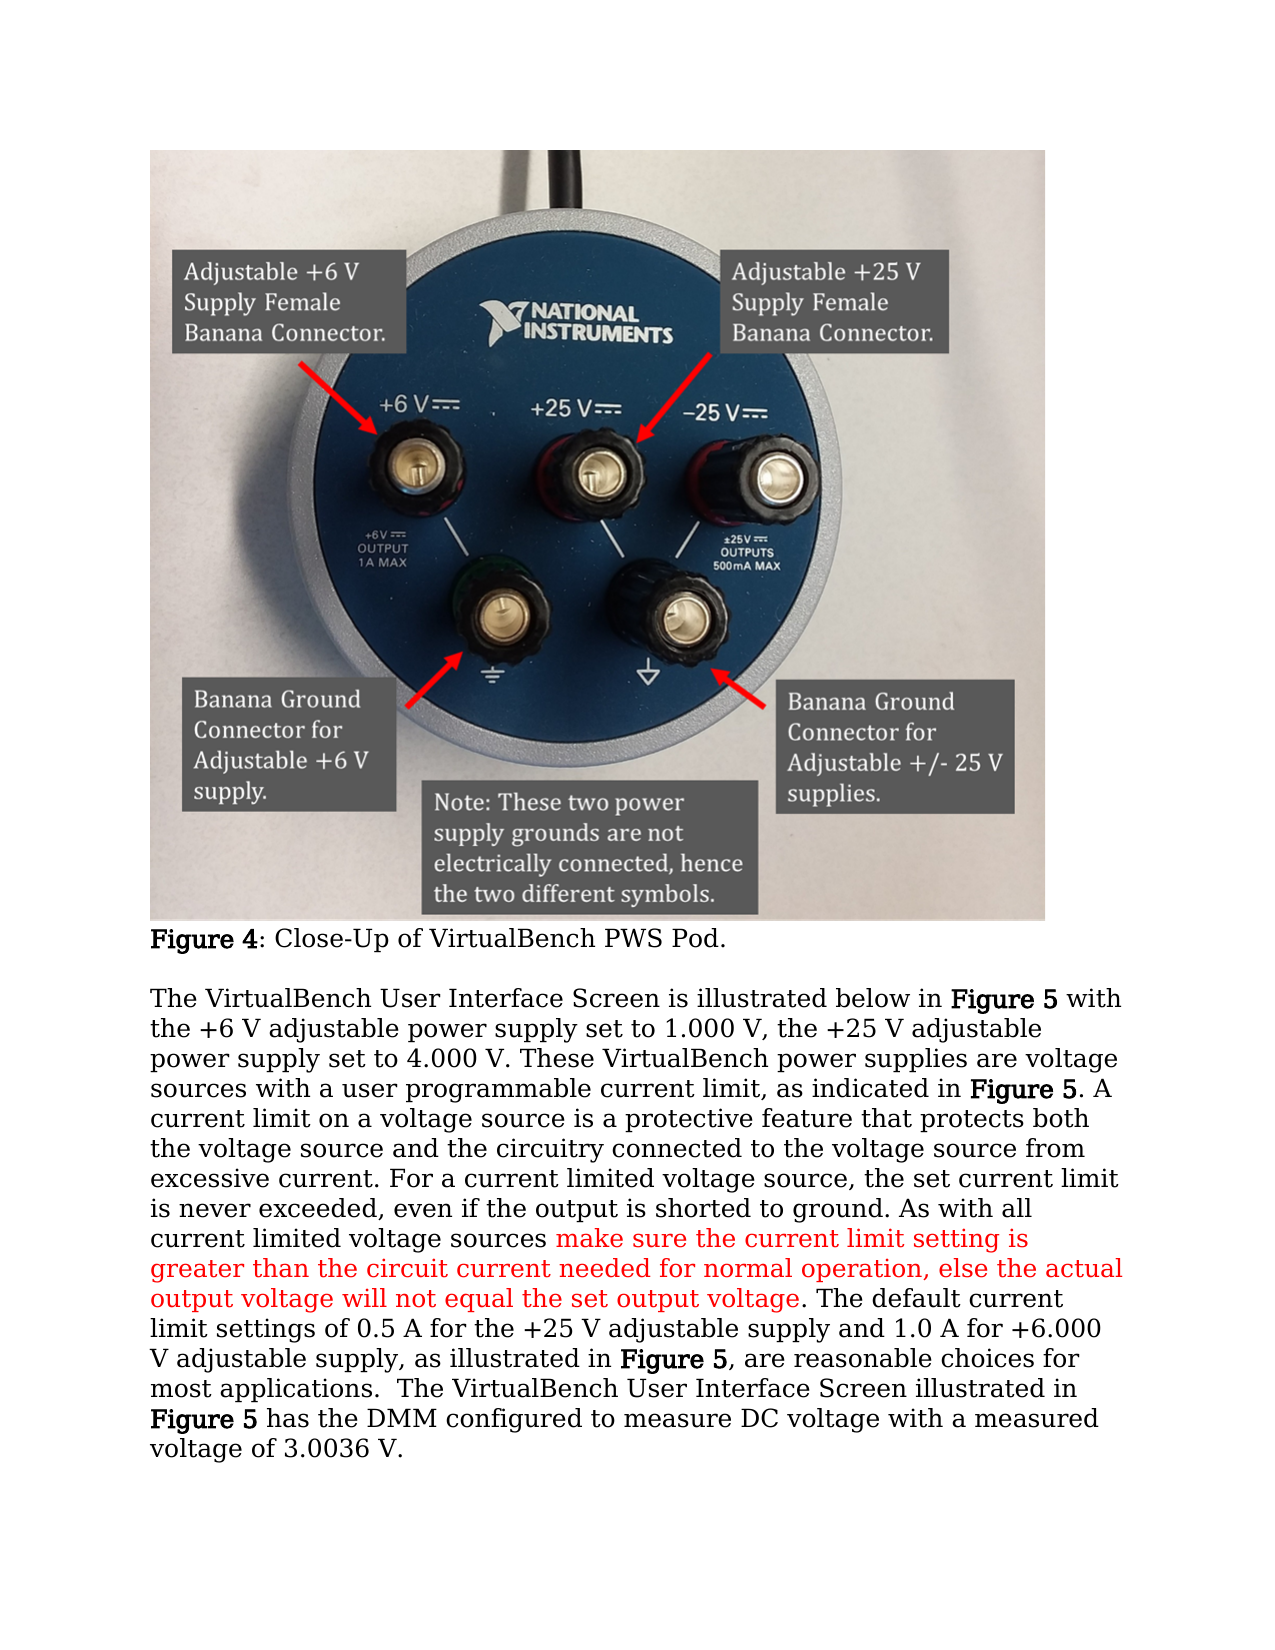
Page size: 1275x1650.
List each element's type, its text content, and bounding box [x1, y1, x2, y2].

text Figure 4: Close-Up of VirtualBench PWS Pod. [150, 923, 1125, 953]
text The VirtualBench User Interface Screen is illustrated below in Figure 5 with the +6 V adjustable power supply set to 1.000 V, the +25 V adjustable power supply set to 4.000 V. These VirtualBench power supplies are voltage sources with a user programmable current limit, as indicated in Figure 5. A current limit on a voltage source is a protective feature that protects both the voltage source and the circuitry connected to the voltage source from excessive current. For a current limited voltage source, the set current limit is never exceeded, even if the output is shorted to ground. As with all current limited voltage sources make sure the current limit setting is greater than the circuit current needed for normal operation, else the actual output voltage will not equal the set output voltage. The default current limit settings of 0.5 A for the +25 V adjustable supply and 1.0 A for +6.000 V adjustable supply, as illustrated in Figure 5, are reasonable choices for most applications. The VirtualBench User Interface Screen illustrated in Figure 5 has the DMM configured to measure DC voltage with a measured voltage of 3.0036 V. [150, 983, 1125, 1463]
picture [150, 150, 1046, 923]
